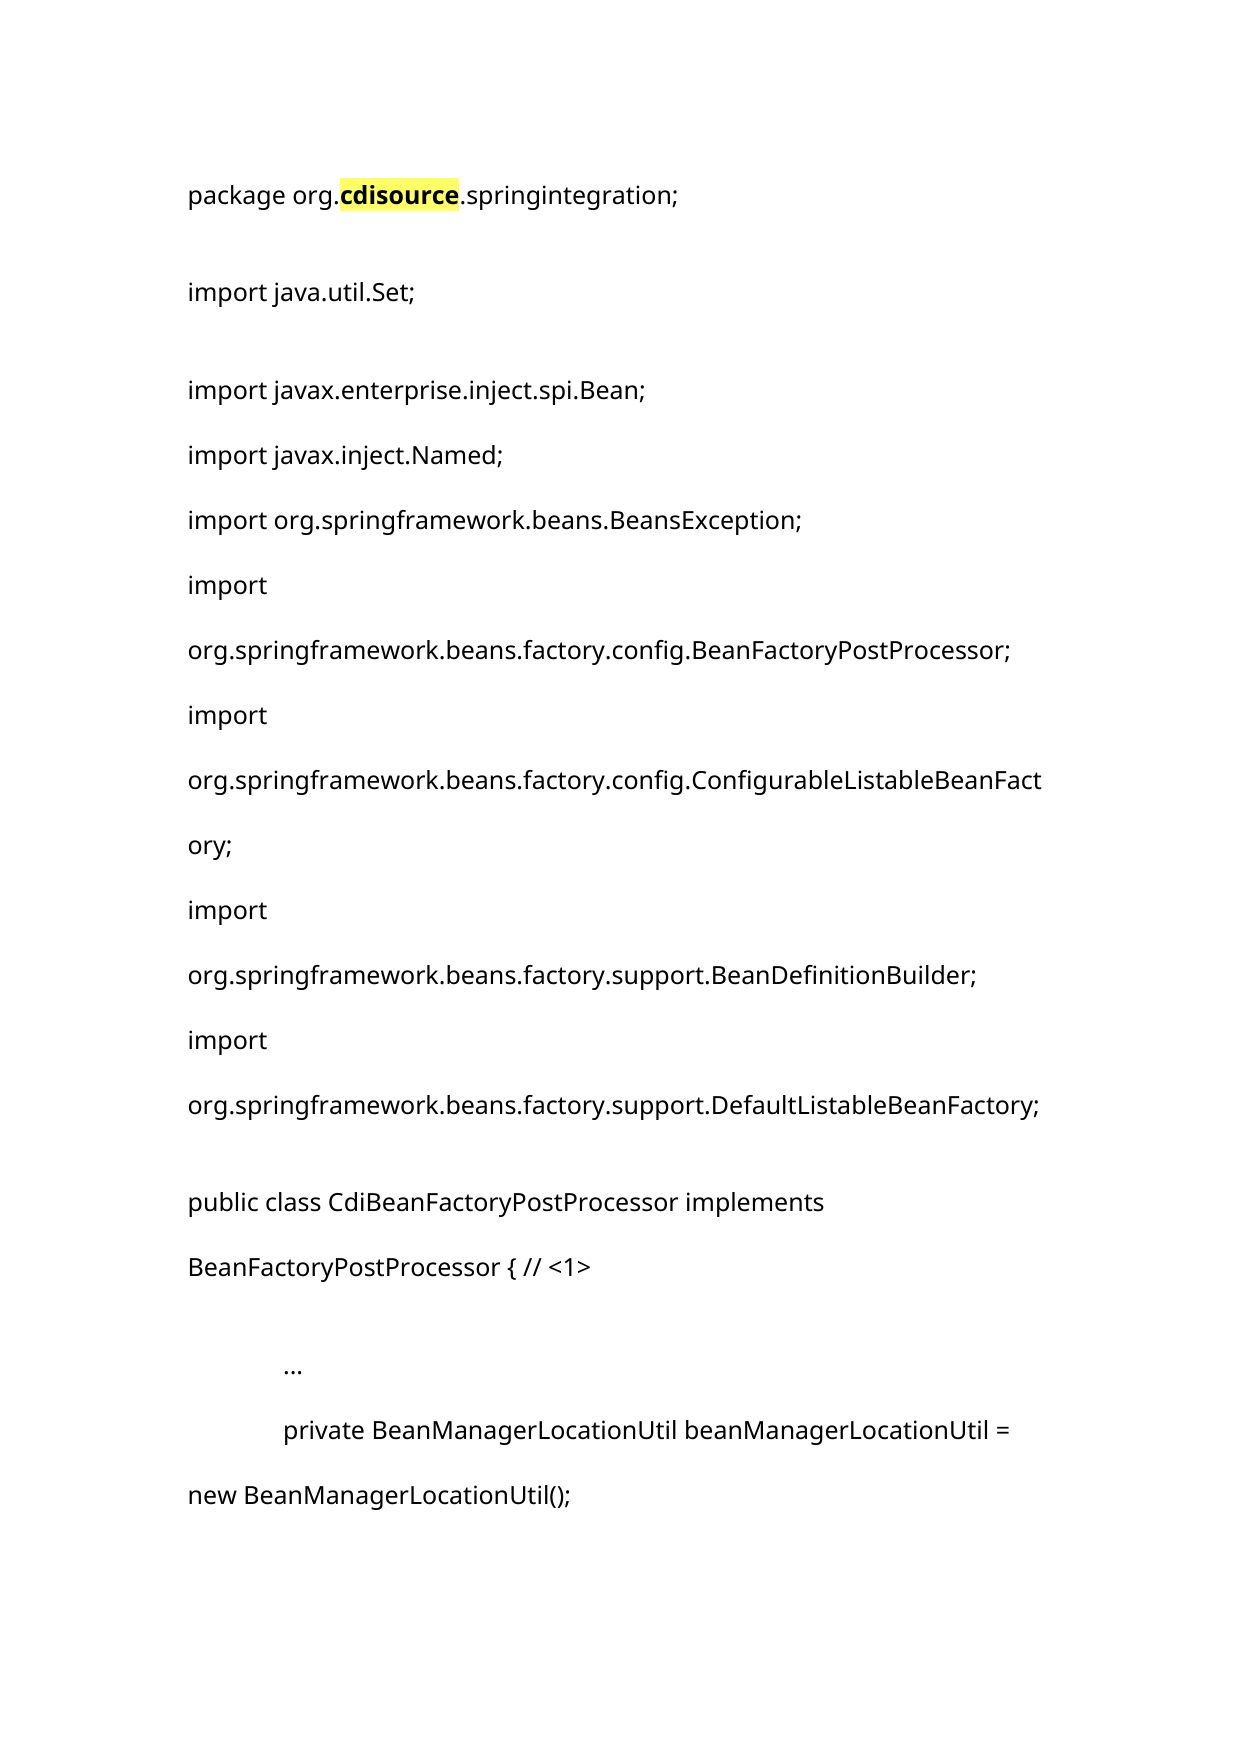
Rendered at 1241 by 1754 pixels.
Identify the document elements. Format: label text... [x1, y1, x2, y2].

text public class CdiBeanFactoryPostProcessor implements BeanFactoryPostProcessor { // <1> [187, 1169, 1053, 1299]
text import javax.enterprise.inject.spi.Bean; [187, 357, 1053, 422]
text import org.springframework.beans.BeansException; [187, 487, 1053, 552]
text ... [187, 1332, 1053, 1397]
text import javax.inject.Named; [187, 422, 1053, 487]
text import org.springframework.beans.factory.support.BeanDefinitionBuilder; [187, 877, 1053, 1007]
text import java.util.Set; [187, 259, 1053, 324]
text import org.springframework.beans.factory.support.DefaultListableBeanFactory; [187, 1007, 1053, 1137]
text private BeanManagerLocationUtil beanManagerLocationUtil = new BeanManagerLocationUtil(); [187, 1397, 1053, 1527]
text import org.springframework.beans.factory.config.ConfigurableListableBeanFactory; [187, 682, 1053, 877]
text import org.springframework.beans.factory.config.BeanFactoryPostProcessor; [187, 552, 1053, 682]
text package org.cdisource.springintegration; [187, 162, 1053, 227]
